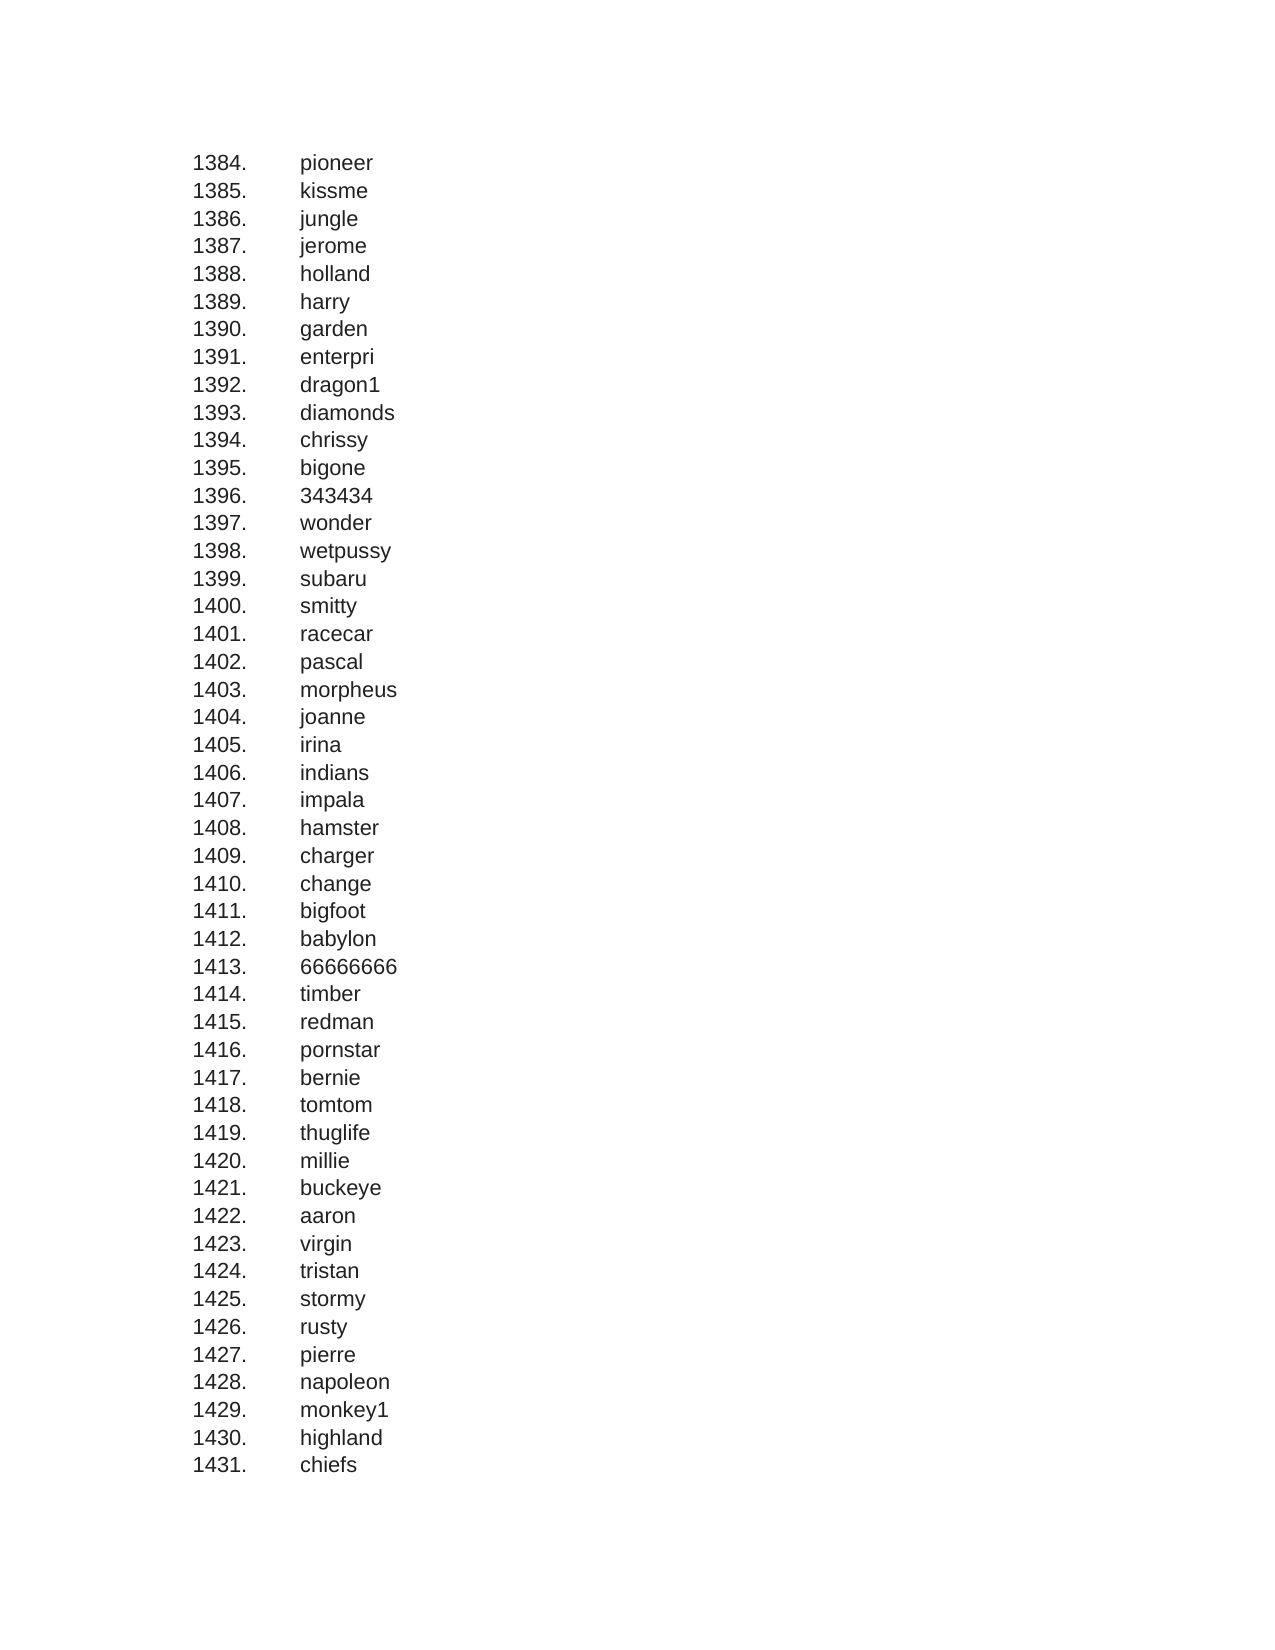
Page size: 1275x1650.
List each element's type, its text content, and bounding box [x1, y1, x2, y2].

list aaron [192, 1203, 1125, 1228]
list tristan [192, 1258, 1125, 1283]
list smitty [192, 593, 1125, 618]
list kissme [192, 178, 1125, 203]
list pioneer [192, 150, 1125, 175]
list timber [192, 981, 1125, 1006]
list monkey1 [192, 1397, 1125, 1422]
list babylon [192, 926, 1125, 951]
list holland [192, 261, 1125, 286]
list virgin [192, 1231, 1125, 1256]
list jungle [192, 205, 1125, 231]
list jerome [192, 233, 1125, 258]
list charger [192, 843, 1125, 868]
list pornstar [192, 1037, 1125, 1062]
list wonder [192, 510, 1125, 535]
list bigfoot [192, 898, 1125, 923]
list irina [192, 732, 1125, 757]
list impala [192, 787, 1125, 812]
list subaru [192, 566, 1125, 591]
list joanne [192, 704, 1125, 729]
list harry [192, 288, 1125, 314]
list garden [192, 316, 1125, 341]
list tomtom [192, 1092, 1125, 1117]
list pascal [192, 649, 1125, 674]
list change [192, 870, 1125, 896]
list stormy [192, 1286, 1125, 1311]
list thuglife [192, 1120, 1125, 1145]
list dragon1 [192, 372, 1125, 397]
list bernie [192, 1064, 1125, 1089]
list 66666666 [192, 953, 1125, 979]
list napoleon [192, 1369, 1125, 1394]
list wetpussy [192, 538, 1125, 563]
list enterpri [192, 344, 1125, 369]
list indians [192, 759, 1125, 785]
list hamster [192, 815, 1125, 840]
list bigone [192, 455, 1125, 480]
list chiefs [192, 1452, 1125, 1477]
list 343434 [192, 482, 1125, 508]
list rusty [192, 1314, 1125, 1339]
list highland [192, 1424, 1125, 1450]
list pierre [192, 1341, 1125, 1367]
list racecar [192, 621, 1125, 646]
list redman [192, 1009, 1125, 1034]
list morpheus [192, 676, 1125, 702]
list diamonds [192, 399, 1125, 424]
list chrissy [192, 427, 1125, 452]
list millie [192, 1147, 1125, 1173]
list buckeye [192, 1175, 1125, 1200]
